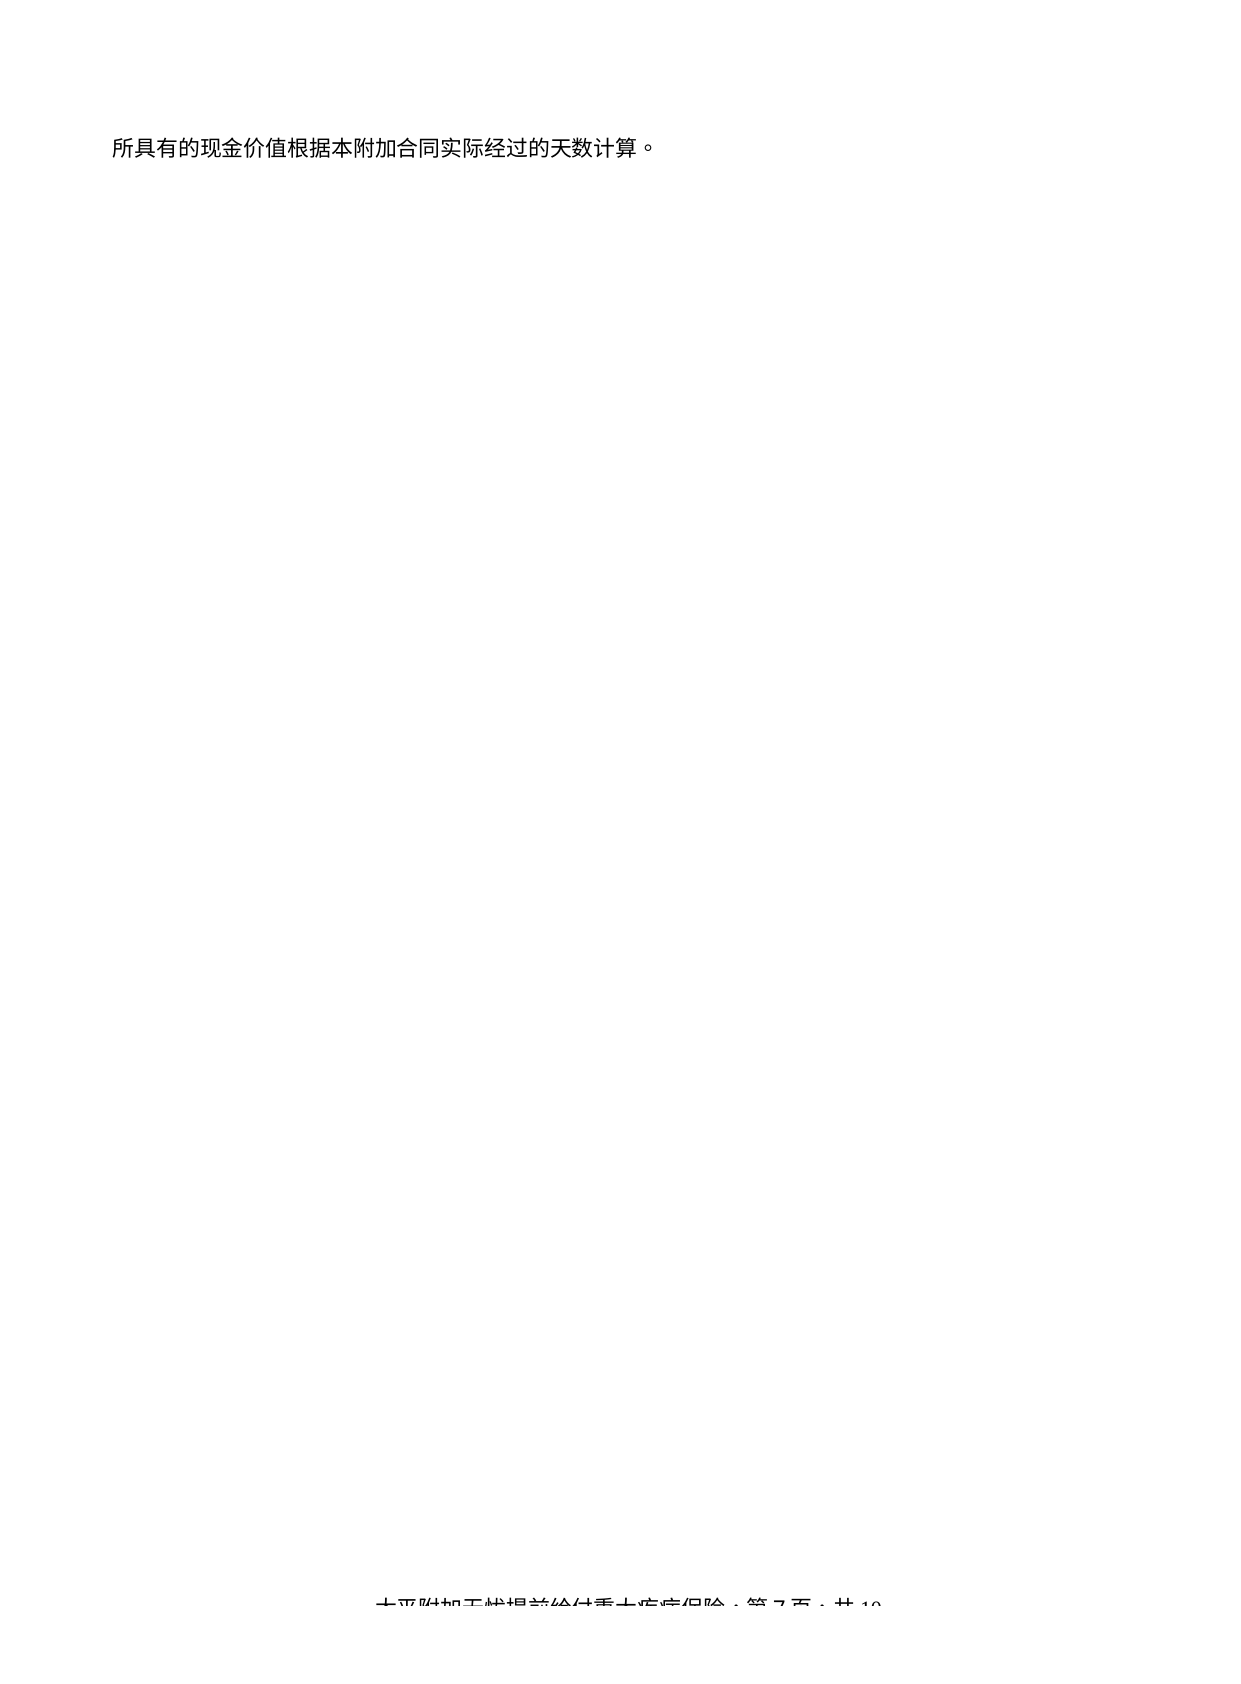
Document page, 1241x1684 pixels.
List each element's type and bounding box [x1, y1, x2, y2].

text [112, 133, 1142, 162]
